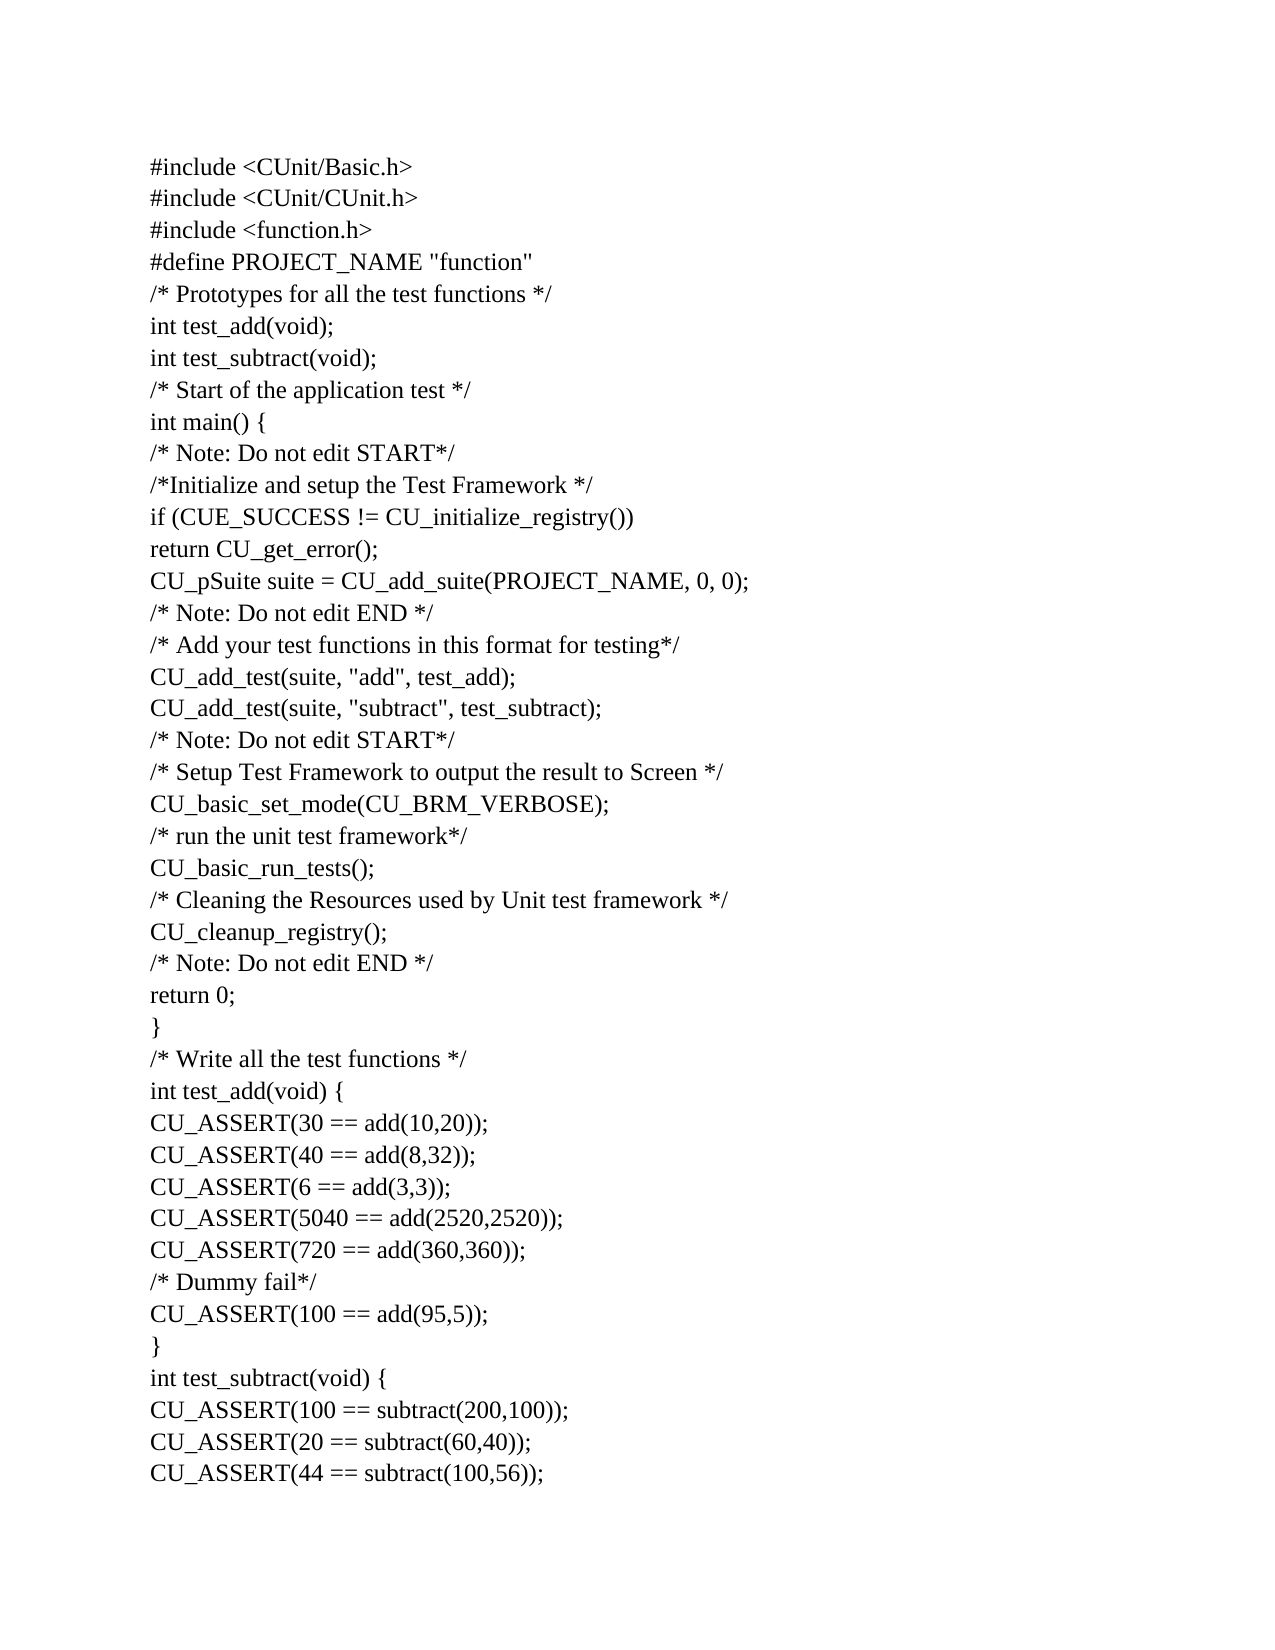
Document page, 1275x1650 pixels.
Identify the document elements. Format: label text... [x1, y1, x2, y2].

table_header CU_ASSERT(720 == add(360,360)); [149, 1234, 534, 1266]
table_header CU_add_test(suite, "subtract", test_subtract); [149, 692, 610, 724]
table_header CU_ASSERT(100 == add(95,5)); [149, 1298, 496, 1329]
table_header CU_ASSERT(6 == add(3,3)); [149, 1170, 459, 1202]
table_header /* Add your test functions in this format for testing*/ [149, 628, 688, 660]
table_header } [149, 1329, 170, 1361]
table_header int test_add(void); [149, 309, 342, 341]
table_header CU_ASSERT(5040 == add(2520,2520)); [149, 1202, 571, 1234]
table_header /* Write all the test functions */ [149, 1043, 474, 1074]
table_header /* Note: Do not edit END */ [149, 596, 441, 628]
table_header CU_ASSERT(20 == subtract(60,40)); [149, 1425, 539, 1457]
table_header } [149, 1011, 170, 1042]
table_header /* run the unit test framework*/ [149, 819, 475, 851]
table_header CU_ASSERT(100 == subtract(200,100)); [149, 1393, 577, 1425]
table_header int test_subtract(void) { [149, 1361, 396, 1393]
table_header /* Note: Do not edit START*/ [149, 437, 463, 469]
table_header /* Start of the application test */ [149, 373, 479, 405]
table_header CU_add_test(suite, "add", test_add); [149, 660, 524, 692]
table_header #include <function.h> [149, 214, 380, 246]
table_header #define PROJECT_NAME "function" [149, 246, 541, 277]
table_header #include <CUnit/CUnit.h> [149, 182, 426, 214]
table_header int test_subtract(void); [149, 341, 385, 373]
table_header /* Setup Test Framework to output the result to Screen */ [149, 756, 731, 787]
table_header return CU_get_error(); [149, 533, 386, 564]
table_header /* Cleaning the Resources used by Unit test framework */ [149, 883, 736, 915]
table_header CU_ASSERT(40 == add(8,32)); [149, 1138, 484, 1170]
table_header CU_basic_set_mode(CU_BRM_VERBOSE); [149, 788, 618, 819]
table_header CU_ASSERT(30 == add(10,20)); [149, 1106, 496, 1138]
table_header /* Prototypes for all the test functions */ [149, 278, 560, 309]
table_header CU_pSuite suite = CU_add_suite(PROJECT_NAME, 0, 0); [149, 564, 757, 596]
table_header #include <CUnit/Basic.h> [149, 150, 421, 182]
table_header if (CUE_SUCCESS != CU_initialize_registry()) [149, 501, 642, 532]
table_header CU_basic_run_tests(); [149, 851, 383, 883]
table_header CU_ASSERT(44 == subtract(100,56)); [149, 1457, 552, 1489]
table_header /* Dummy fail*/ [149, 1266, 324, 1297]
table_header /*Initialize and setup the Test Framework */ [149, 469, 601, 501]
table_header /* Note: Do not edit START*/ [149, 724, 463, 756]
table_header CU_cleanup_registry(); [149, 915, 395, 947]
table_header int main() { [149, 405, 275, 437]
table_header return 0; [149, 979, 243, 1011]
table_header /* Note: Do not edit END */ [149, 947, 441, 979]
table_header int test_add(void) { [149, 1074, 353, 1106]
